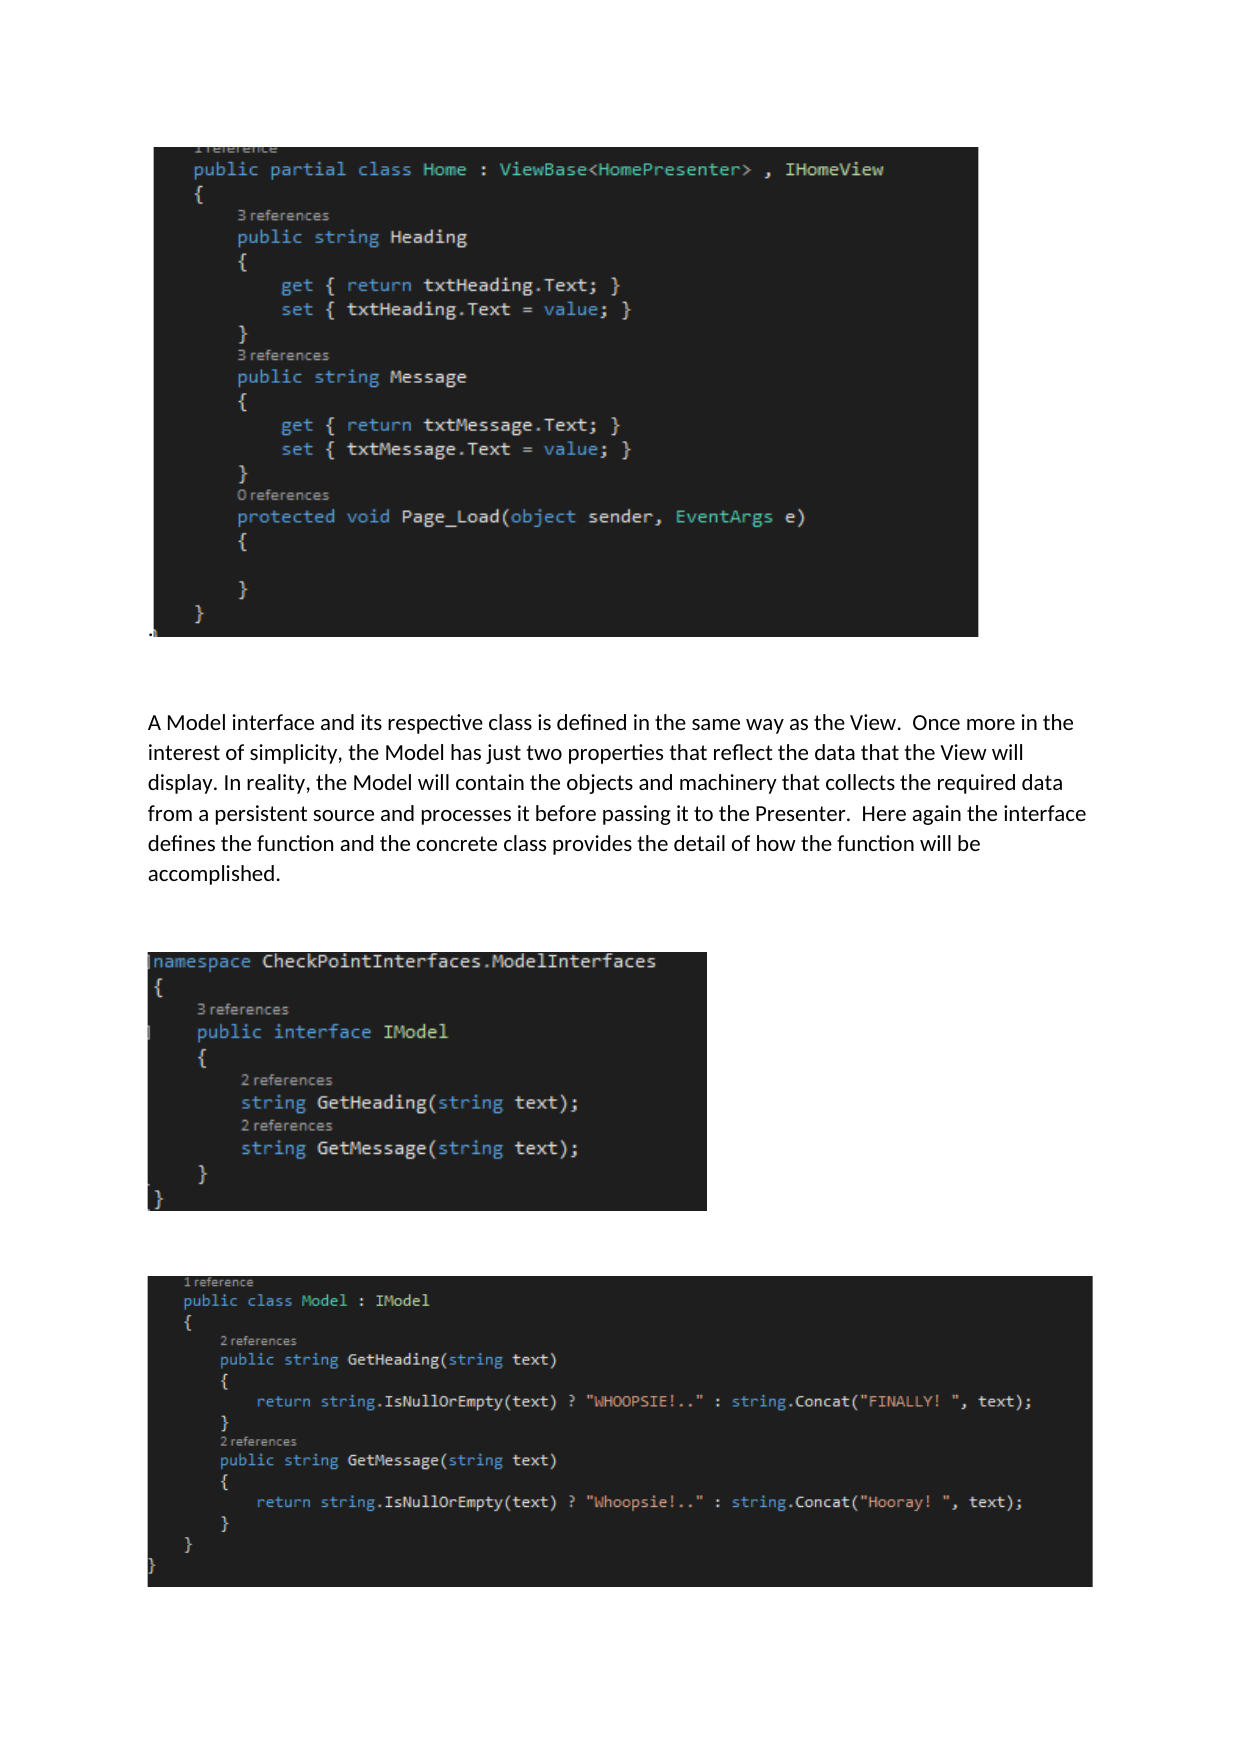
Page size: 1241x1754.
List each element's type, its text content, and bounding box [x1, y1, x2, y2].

picture [147, 952, 707, 1211]
picture [147, 1276, 1093, 1587]
text A Model interface and its respective class is defined in the same way as the View. Once more in the interest of simplicity, the Model has just two properties that reflect the data that the View will display. In reality, the Model will contain the objects and machinery that collects the required data from a persistent source and processes it before passing it to the Presenter. Here again the interface defines the function and the concrete class provides the detail of how the function will be accomplished. [148, 708, 1093, 887]
picture [153, 147, 979, 637]
